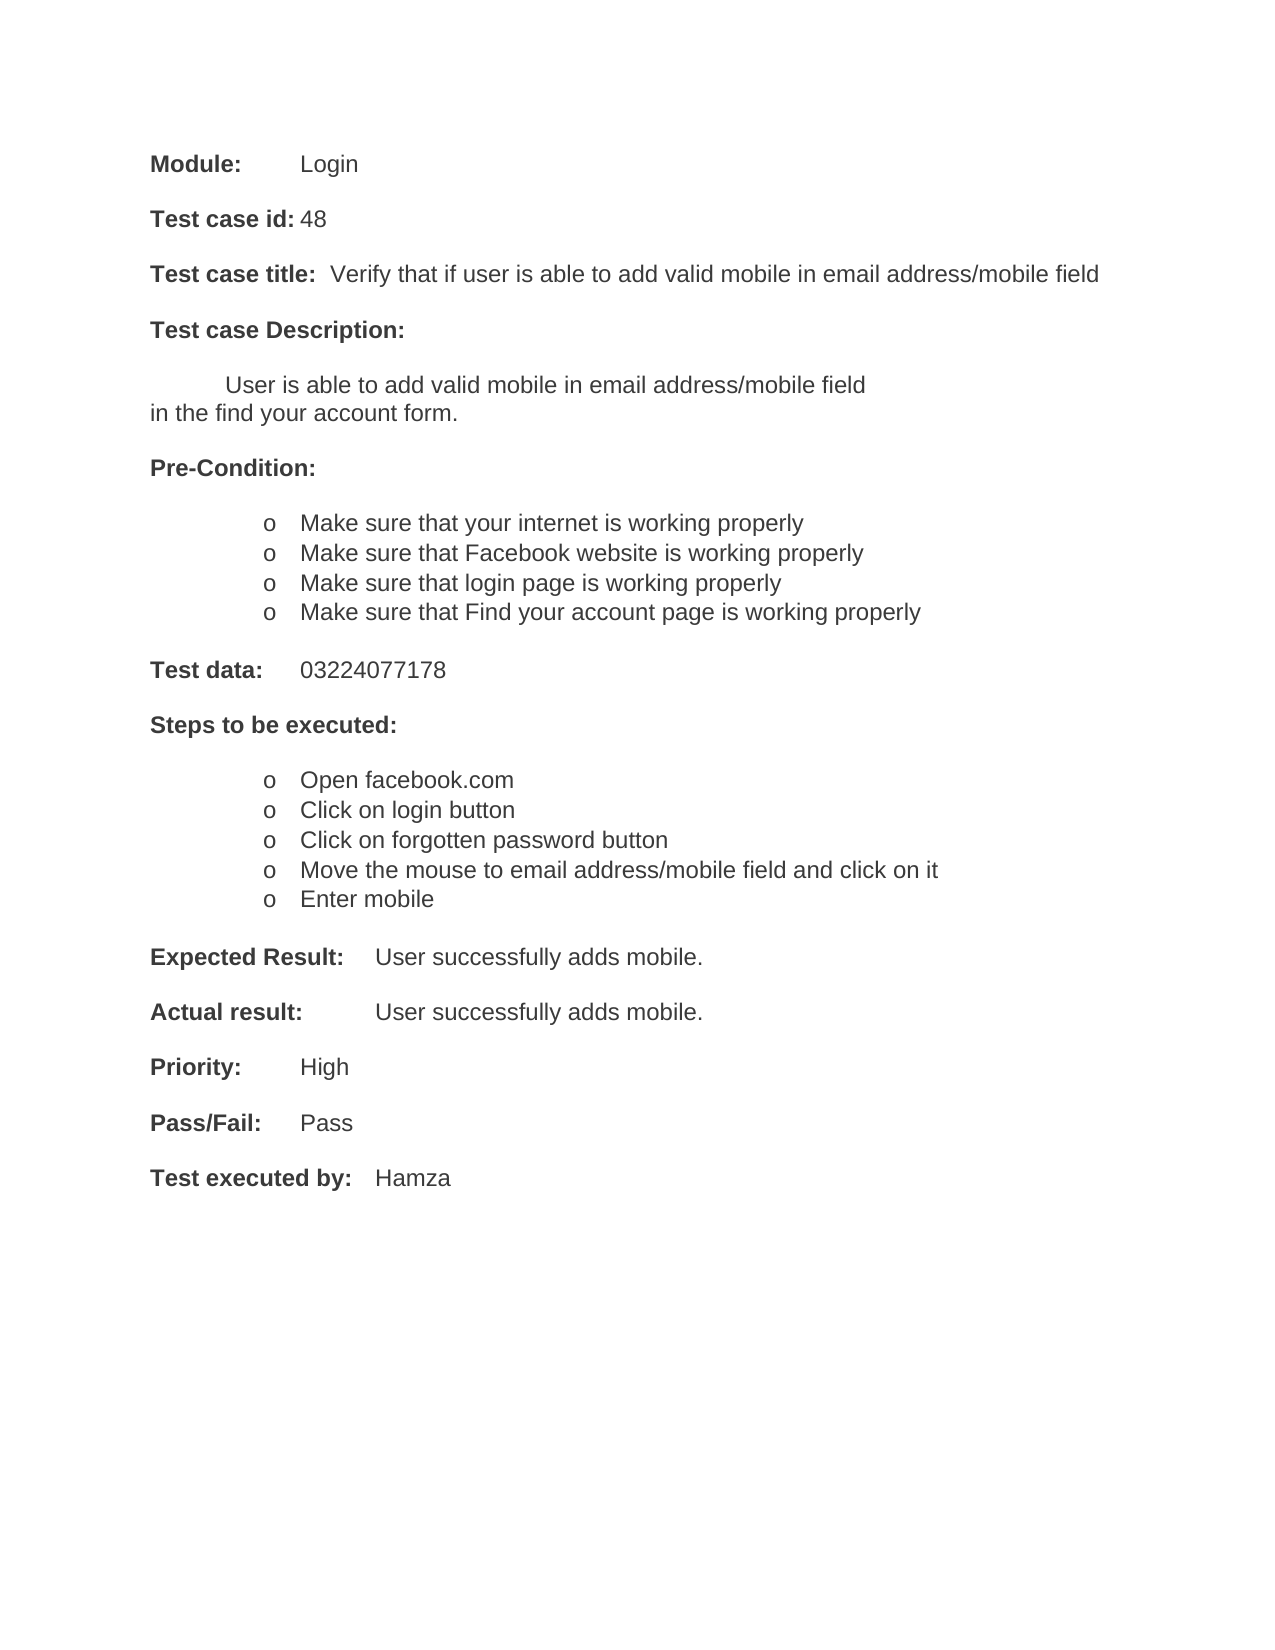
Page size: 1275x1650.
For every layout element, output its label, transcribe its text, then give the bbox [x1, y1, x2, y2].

text Priority: High [150, 1053, 1125, 1081]
text Test case title: Verify that if user is able to add valid mobile in email address/mobile field [150, 260, 1125, 288]
list Make sure that Facebook website is working properly [262, 539, 1125, 569]
text Test case id: 48 [150, 205, 1125, 233]
text Test data: 03224077178 [150, 656, 1125, 683]
text Pass/Fail: Pass [150, 1108, 1125, 1136]
text Pre-Condition: [150, 454, 1125, 482]
list Enter mobile [262, 885, 1125, 915]
text User is able to add valid mobile in email address/mobile field [150, 371, 1125, 399]
text in the find your account form. [150, 399, 1125, 426]
list Make sure that login page is working properly [262, 569, 1125, 598]
list Click on login button [262, 796, 1125, 826]
text Test case Description: [150, 316, 1125, 343]
list Make sure that Find your account page is working properly [262, 598, 1125, 628]
text Actual result: User successfully adds mobile. [150, 998, 1125, 1025]
list Click on forgotten password button [262, 826, 1125, 856]
list Make sure that your internet is working properly [262, 509, 1125, 539]
list Move the mouse to email address/mobile field and click on it [262, 856, 1125, 885]
text Steps to be executed: [150, 711, 1125, 738]
list Open facebook.com [262, 766, 1125, 796]
text Test executed by: Hamza [150, 1164, 1125, 1191]
text Expected Result: User successfully adds mobile. [150, 942, 1125, 970]
text Module: Login [150, 150, 1125, 178]
